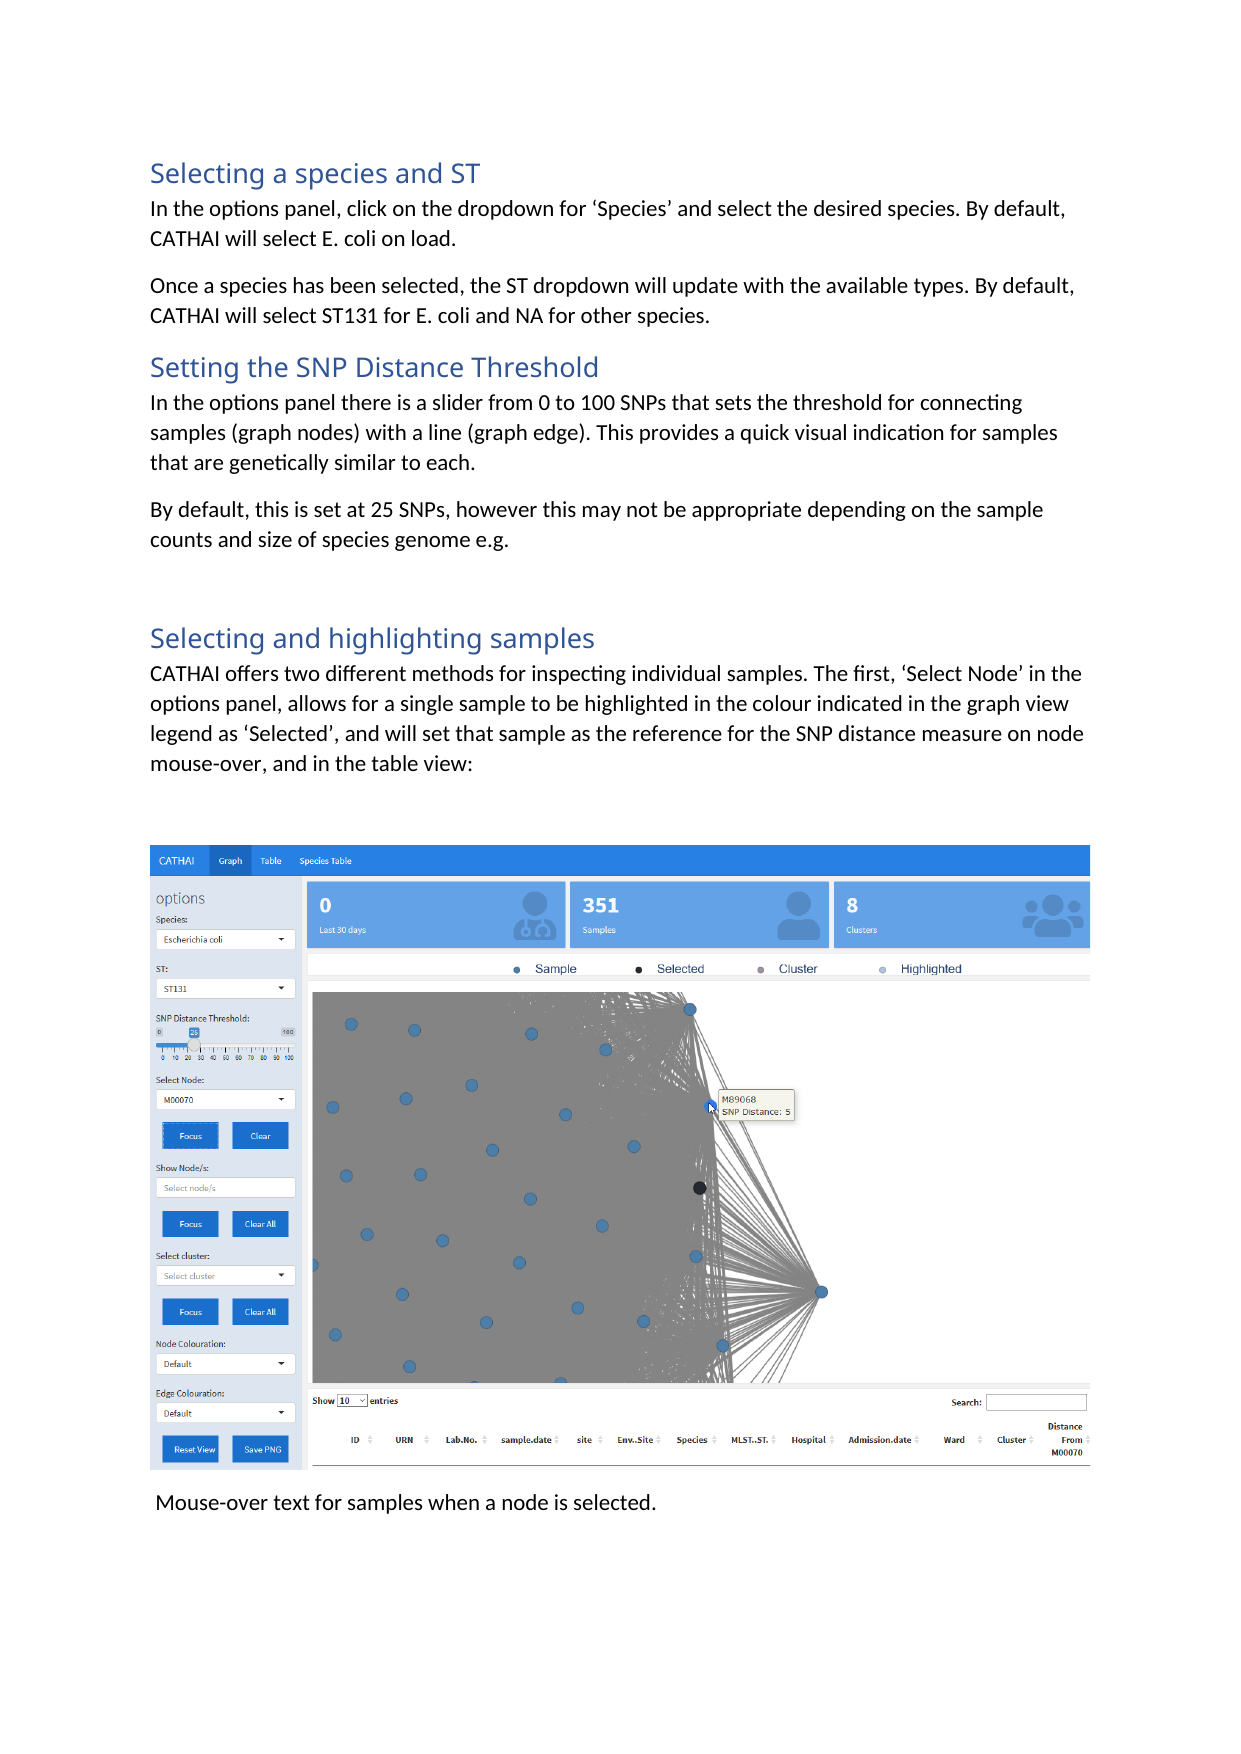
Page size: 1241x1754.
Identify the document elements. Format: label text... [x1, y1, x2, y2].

text By default, this is set at 25 SNPs, however this may not be appropriate depending on the sample counts and size of species genome e.g. [150, 495, 1090, 553]
text CATHAI offers two different methods for inspecting individual samples. The first, ‘Select Node’ in the options panel, allows for a single sample to be highlighted in the colour indicated in the graph view legend as ‘Selected’, and will set that sample as the reference for the SNP distance measure on node mouse-over, and in the table view: [150, 659, 1090, 778]
picture [150, 843, 1091, 1470]
text In the options panel there is a slider from 0 to 100 SNPs that sets the threshold for connecting samples (graph nodes) with a line (graph edge). This provides a quick visual indication for samples that are genetically similar to each. [150, 388, 1090, 476]
text In the options panel, click on the dropdown for ‘Species’ and select the desired species. By default, CATHAI will select E. coli on load. [150, 194, 1090, 252]
subtitle Selecting a species and ST [150, 154, 1090, 191]
subtitle Setting the SNP Distance Threshold [150, 348, 1090, 385]
text Mouse-over text for samples when a node is selected. [150, 1488, 1090, 1516]
text Once a species has been selected, the ST dropdown will update with the available types. By default, CATHAI will select ST131 for E. coli and NA for other species. [150, 271, 1090, 329]
subtitle Selecting and highlighting samples [150, 619, 1090, 656]
